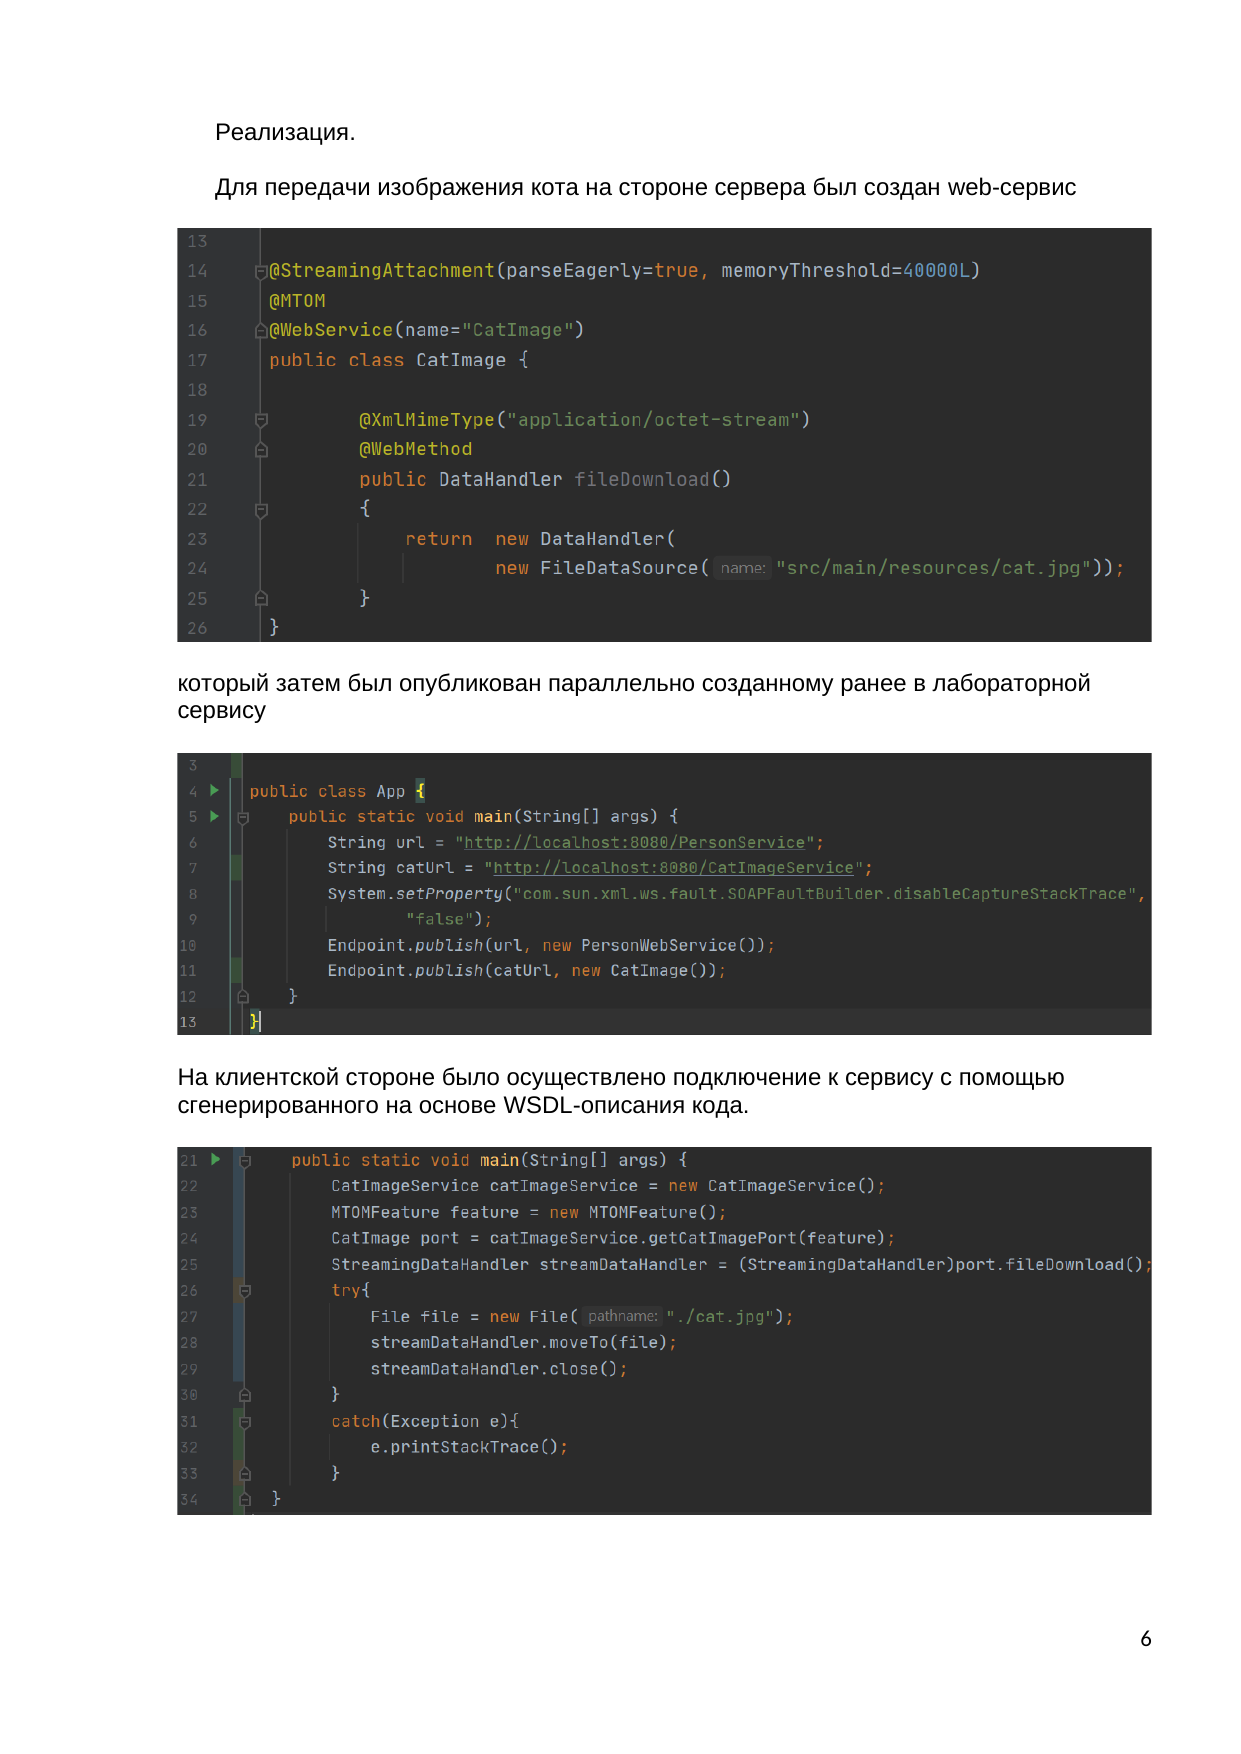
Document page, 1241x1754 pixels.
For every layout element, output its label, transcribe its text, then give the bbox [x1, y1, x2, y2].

list Для передачи изображения кота на стороне сервера был создан web-сервис [215, 173, 1152, 201]
picture [177, 1147, 1152, 1515]
text На клиентской стороне было осуществлено подключение к сервису с помощью сгенерированного на основе WSDL-описания кода. [177, 1063, 1152, 1118]
picture [177, 228, 1152, 642]
list который затем был опубликован параллельно созданному ранее в лабораторной сервису [177, 669, 1152, 724]
picture [177, 753, 1152, 1035]
list Реализация. [215, 118, 1152, 146]
